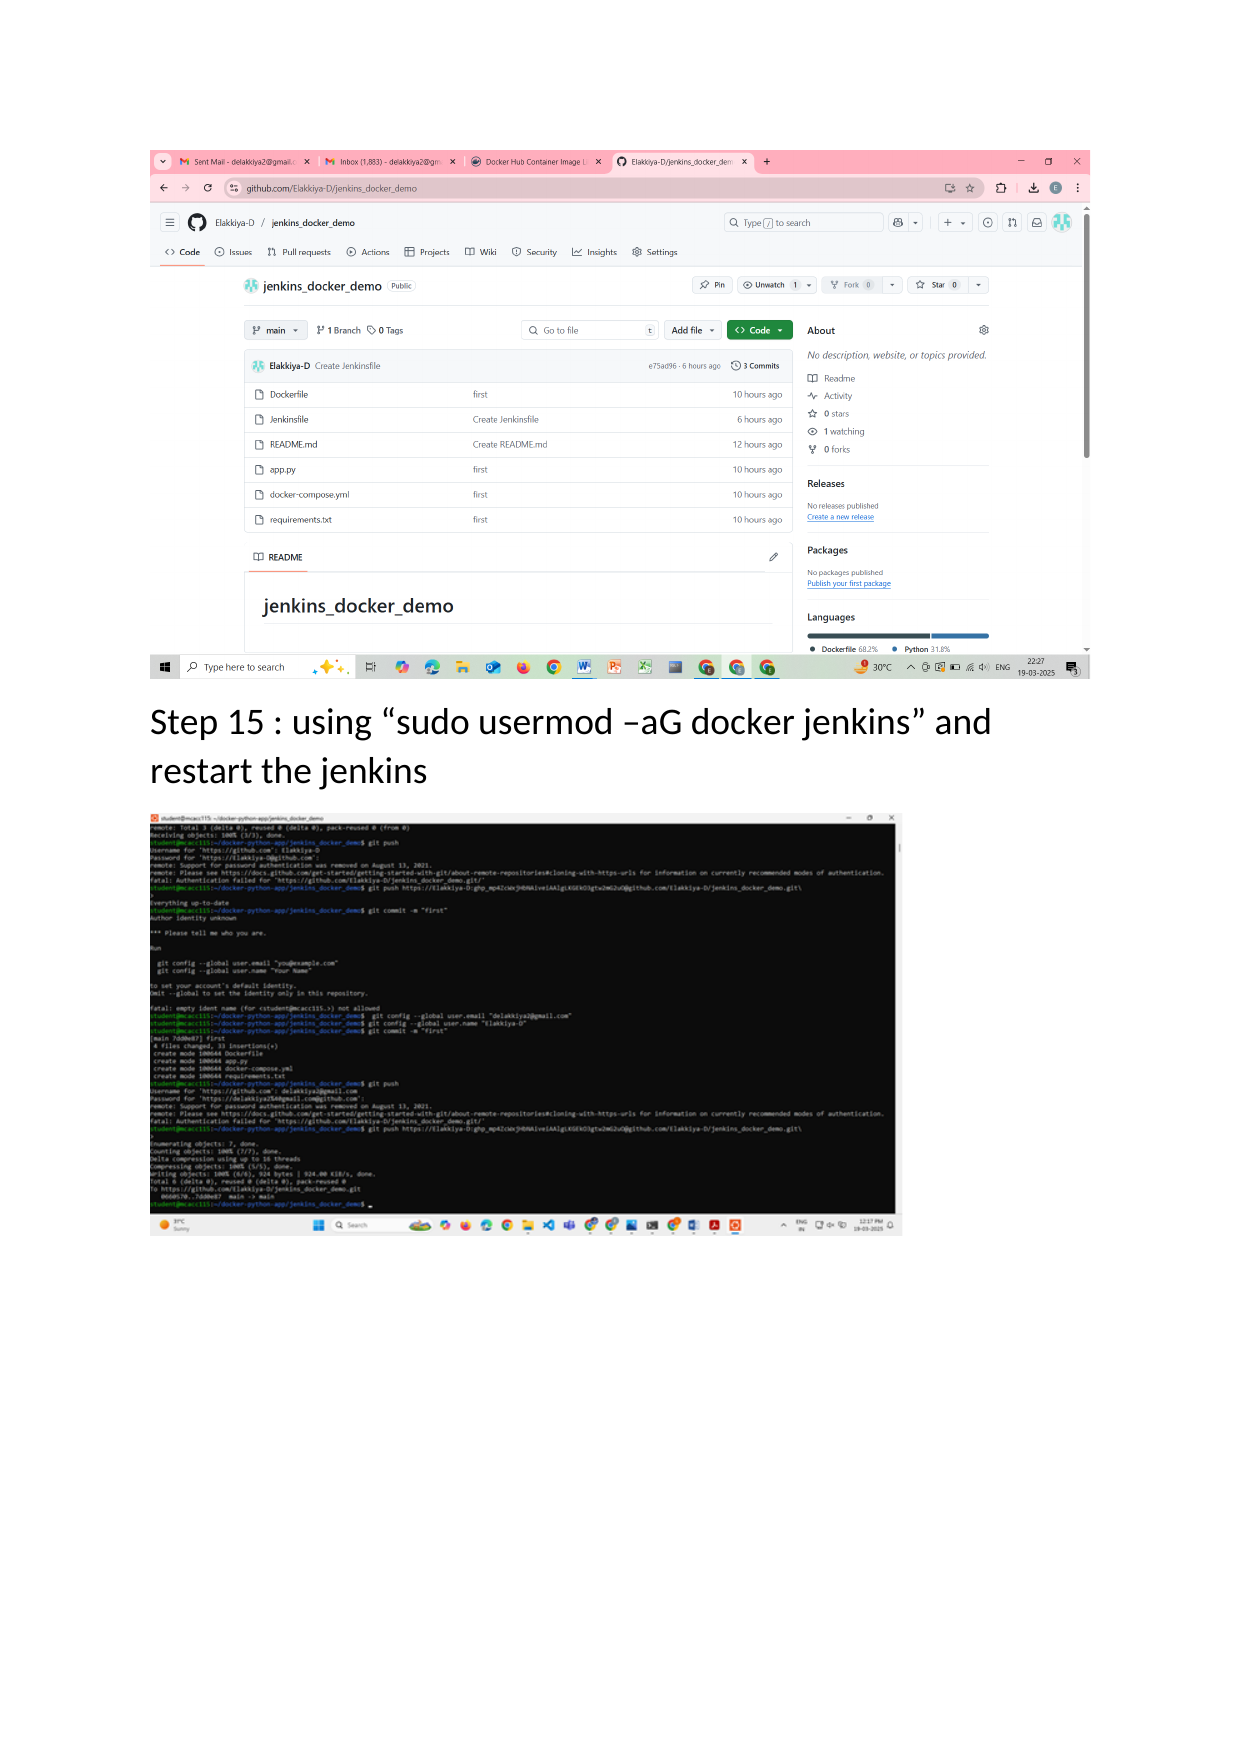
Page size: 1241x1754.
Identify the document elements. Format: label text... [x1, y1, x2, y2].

text Step 15 : using “sudo usermod –aG docker jenkins” and restart the jenkins [150, 698, 1090, 793]
picture [150, 813, 903, 1236]
picture [150, 150, 1091, 679]
